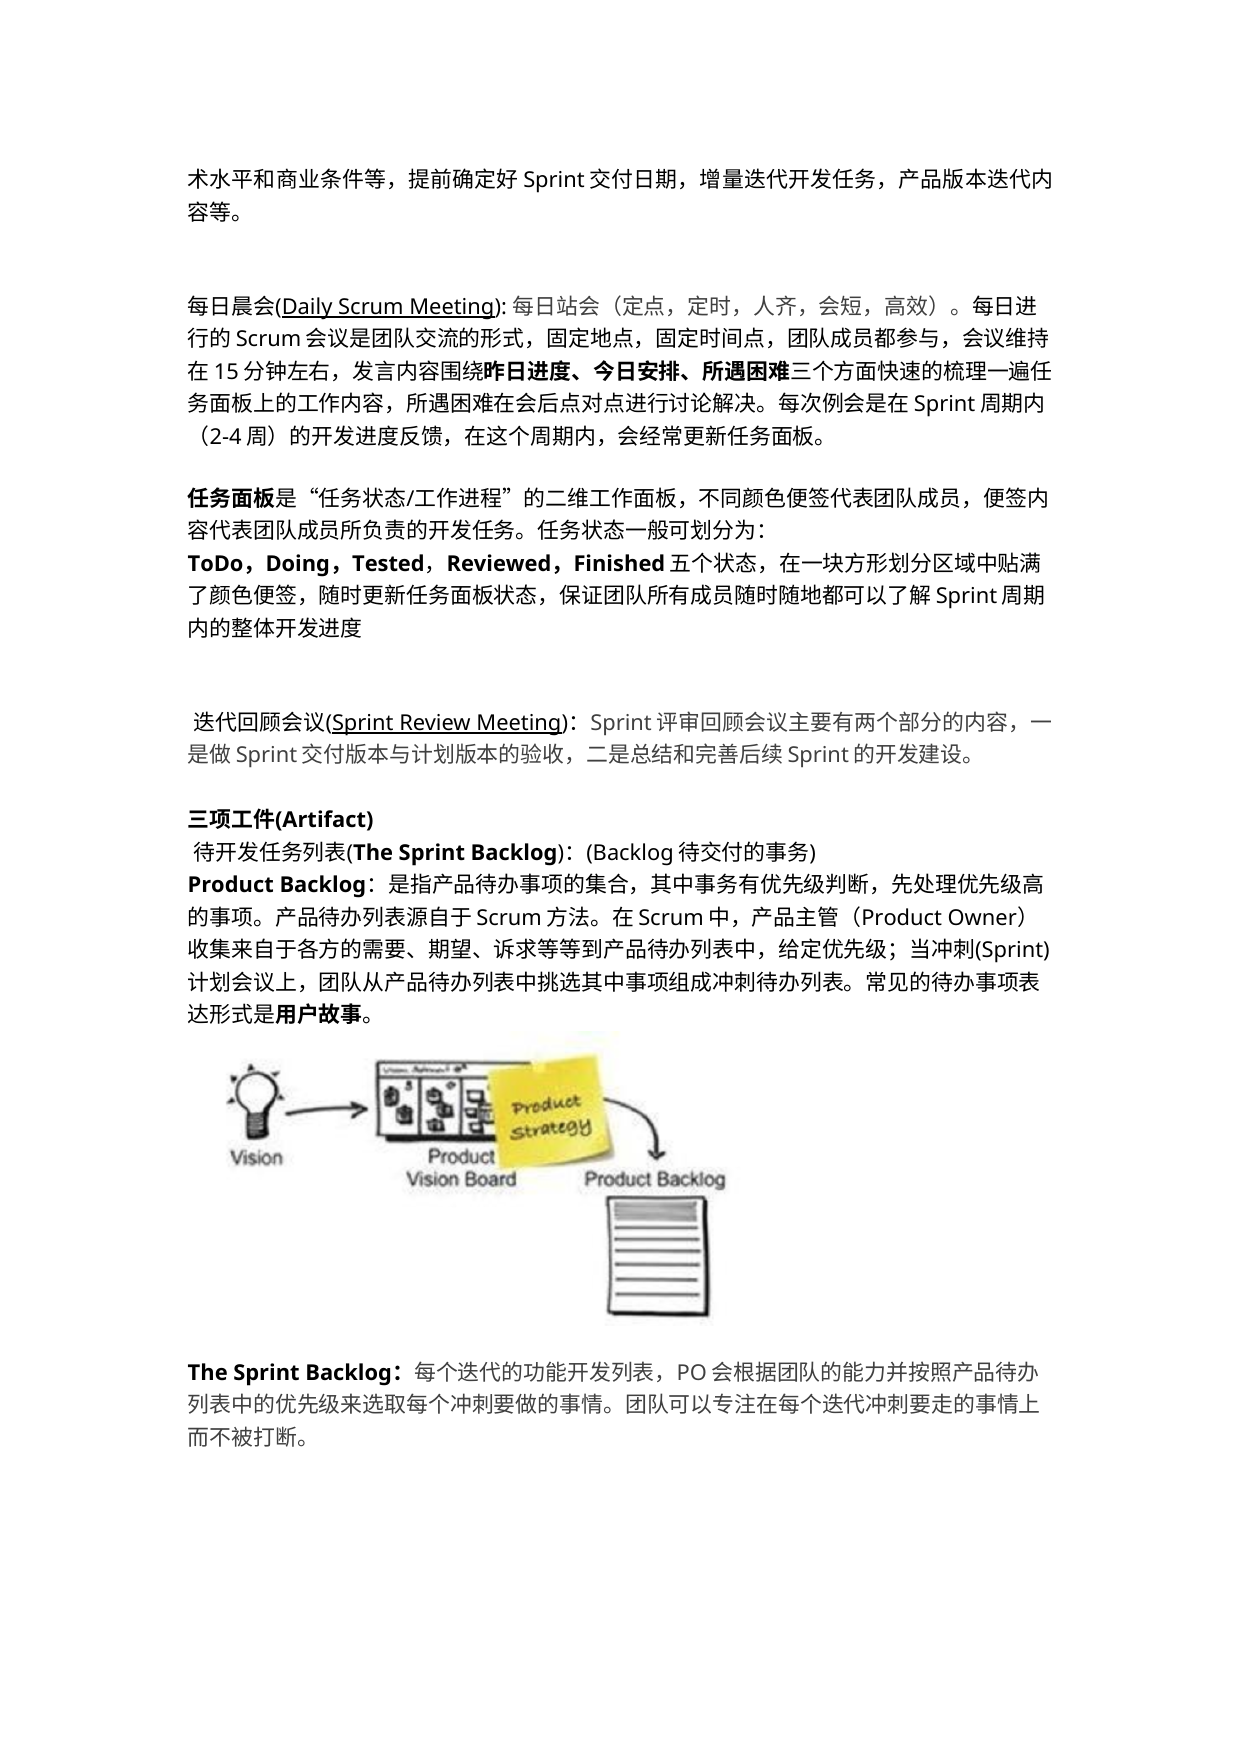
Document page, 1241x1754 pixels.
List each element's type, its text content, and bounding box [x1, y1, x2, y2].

picture [187, 1029, 782, 1326]
text Product Backlog：是指产品待办事项的集合，其中事务有优先级判断，先处理优先级高的事项。产品待办列表源自于Scrum方法。在Scrum中，产品主管（Product Owner）收集来自于各方的需要、期望、诉求等等到产品待办列表中，给定优先级；当冲刺(Sprint)计划会议上，团队从产品待办列表中挑选其中事项组成冲刺待办列表。常见的待办事项表达形式是用户故事。 [187, 867, 1053, 1029]
text 任务面板是“任务状态/工作进程”的二维工作面板，不同颜色便签代表团队成员，便签内容代表团队成员所负责的开发任务。任务状态一般可划分为：ToDo，Doing，Tested，Reviewed，Finished五个状态，在一块方形划分区域中贴满了颜色便签，随时更新任务面板状态，保证团队所有成员随时随地都可以了解Sprint周期内的整体开发进度 [187, 480, 1053, 643]
text 待开发任务列表(The Sprint Backlog)：(Backlog待交付的事务) [187, 834, 1053, 867]
text 三项工件(Artifact) [187, 802, 1053, 834]
text 迭代回顾会议(Sprint Review Meeting)：Sprint评审回顾会议主要有两个部分的内容，一是做Sprint交付版本与计划版本的验收，二是总结和完善后续Sprint的开发建设。 [187, 704, 1053, 769]
text The Sprint Backlog：每个迭代的功能开发列表，PO会根据团队的能力并按照产品待办列表中的优先级来选取每个冲刺要做的事情。团队可以专注在每个迭代冲刺要走的事情上而不被打断。 [187, 1354, 1053, 1452]
text 每日晨会(Daily Scrum Meeting): 每日站会（定点，定时，人齐，会短，高效）。每日进行的Scrum会议是团队交流的形式，固定地点，固定时间点，团队成员都参与，会议维持在15分钟左右，发言内容围绕昨日进度、今日安排、所遇困难三个方面快速的梳理一遍任务面板上的工作内容，所遇困难在会后点对点进行讨论解决。每次例会是在Sprint周期内（2-4周）的开发进度反馈，在这个周期内，会经常更新任务面板。 [187, 289, 1053, 451]
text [187, 162, 1053, 227]
